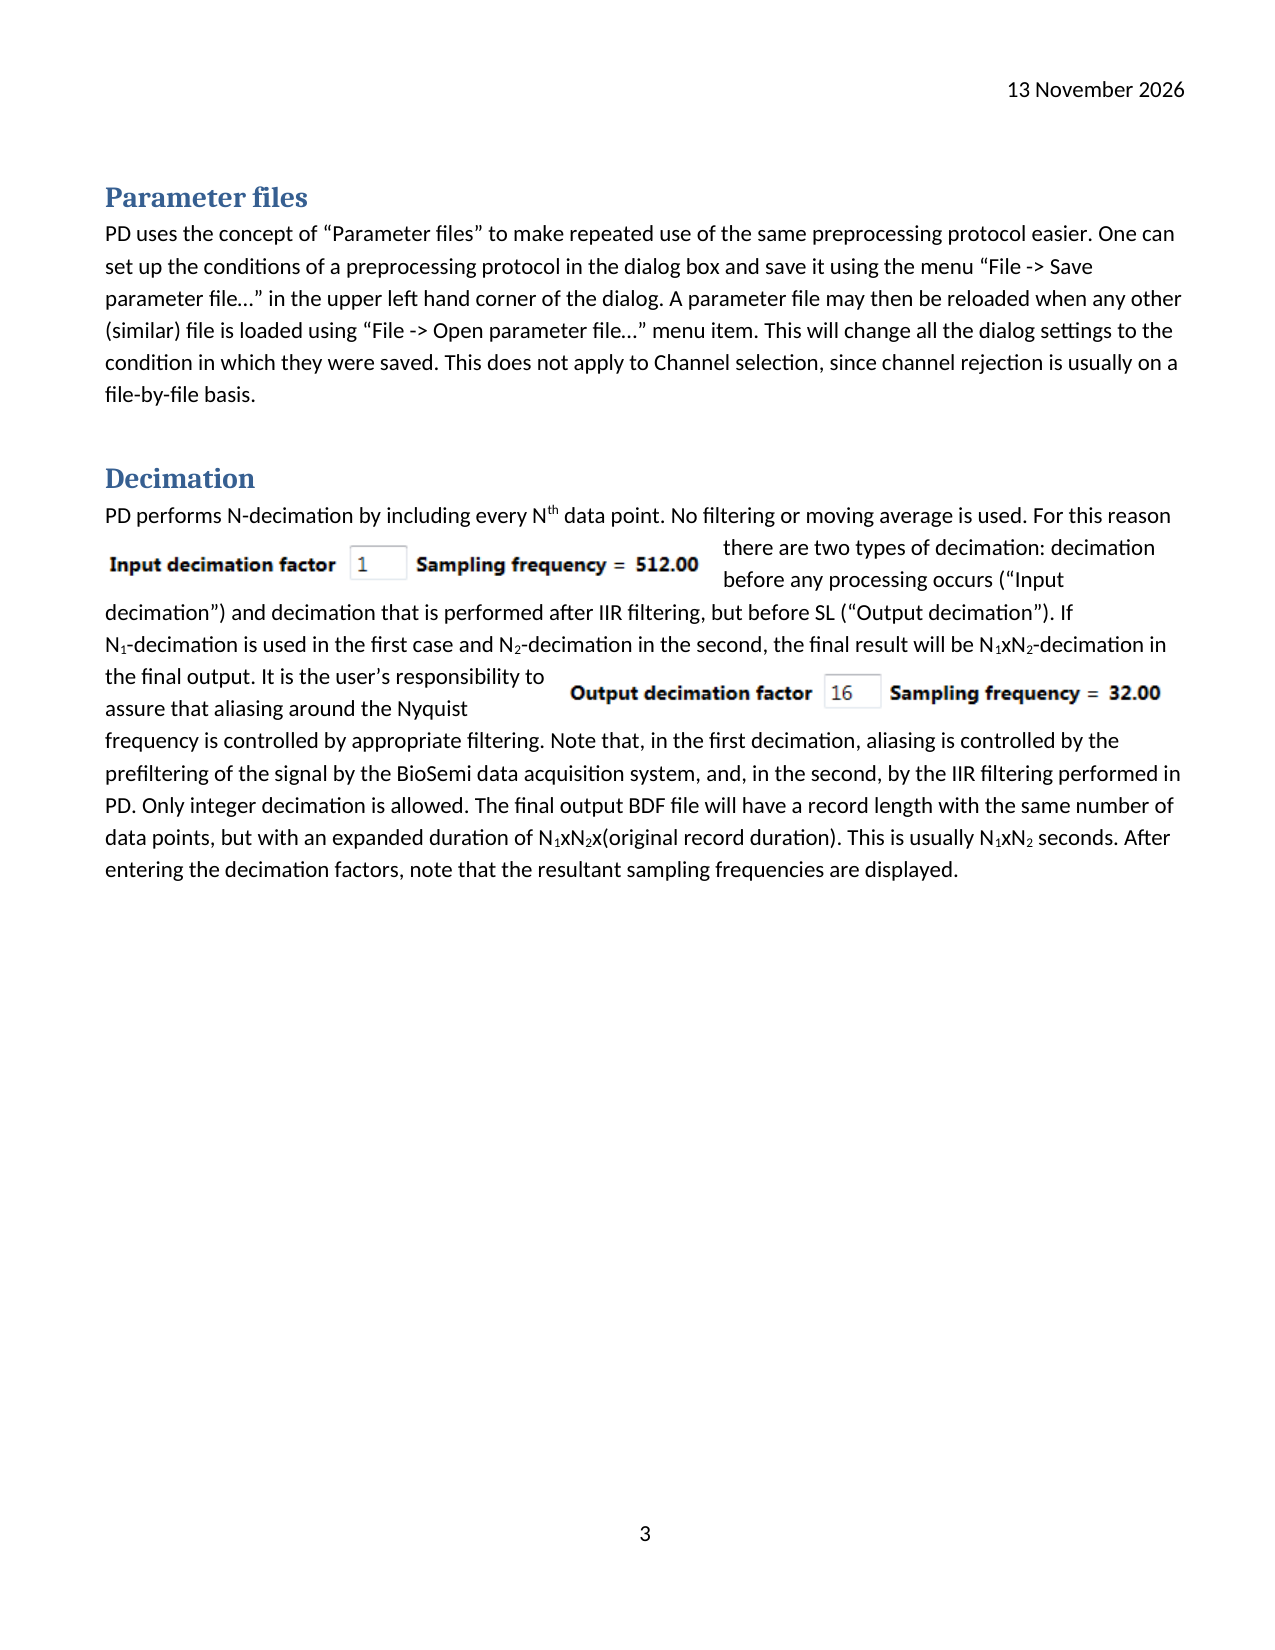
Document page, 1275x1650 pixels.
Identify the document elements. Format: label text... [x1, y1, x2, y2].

picture [567, 672, 979, 714]
text PD uses the concept of “Parameter files” to make repeated use of the same preprocessing protocol easier. One can set up the conditions of a preprocessing protocol in the dialog box and save it using the menu “File -> Save parameter file…” in the upper left hand corner of the dialog. A parameter file may then be reloaded when any other (similar) file is loaded using “File -> Open parameter file…” menu item. This will change all the dialog settings to the condition in which they were saved. This does not apply to Channel selection, since channel rejection is usually on a file-by-file basis. [105, 219, 1185, 408]
subtitle Decimation [105, 463, 1185, 496]
picture [108, 544, 599, 583]
text PD performs N-decimation by including every Nth data point. No filtering or moving average is used. For this reason there are two types of decimation: decimation before any processing occurs (“Input decimation”) and decimation that is performed after IIR filtering, but before SL (“Output decimation”). If N1-decimation is used in the first case and N2-decimation in the second, the final result will be N1xN2-decimation in the final output. It is the user’s responsibility to assure that aliasing around the Nyquist frequency is controlled by appropriate filtering. Note that, in the first decimation, aliasing is controlled by the prefiltering of the signal by the BioSemi data acquisition system, and, in the second, by the IIR filtering performed in PD. Only integer decimation is allowed. The final output BDF file will have a record length with the same number of data points, but with an expanded duration of N1xN2x(original record duration). This is usually N1xN2 seconds. After entering the decimation factors, note that the resultant sampling frequencies are displayed. [105, 501, 1185, 883]
subtitle Parameter files [105, 181, 1185, 214]
